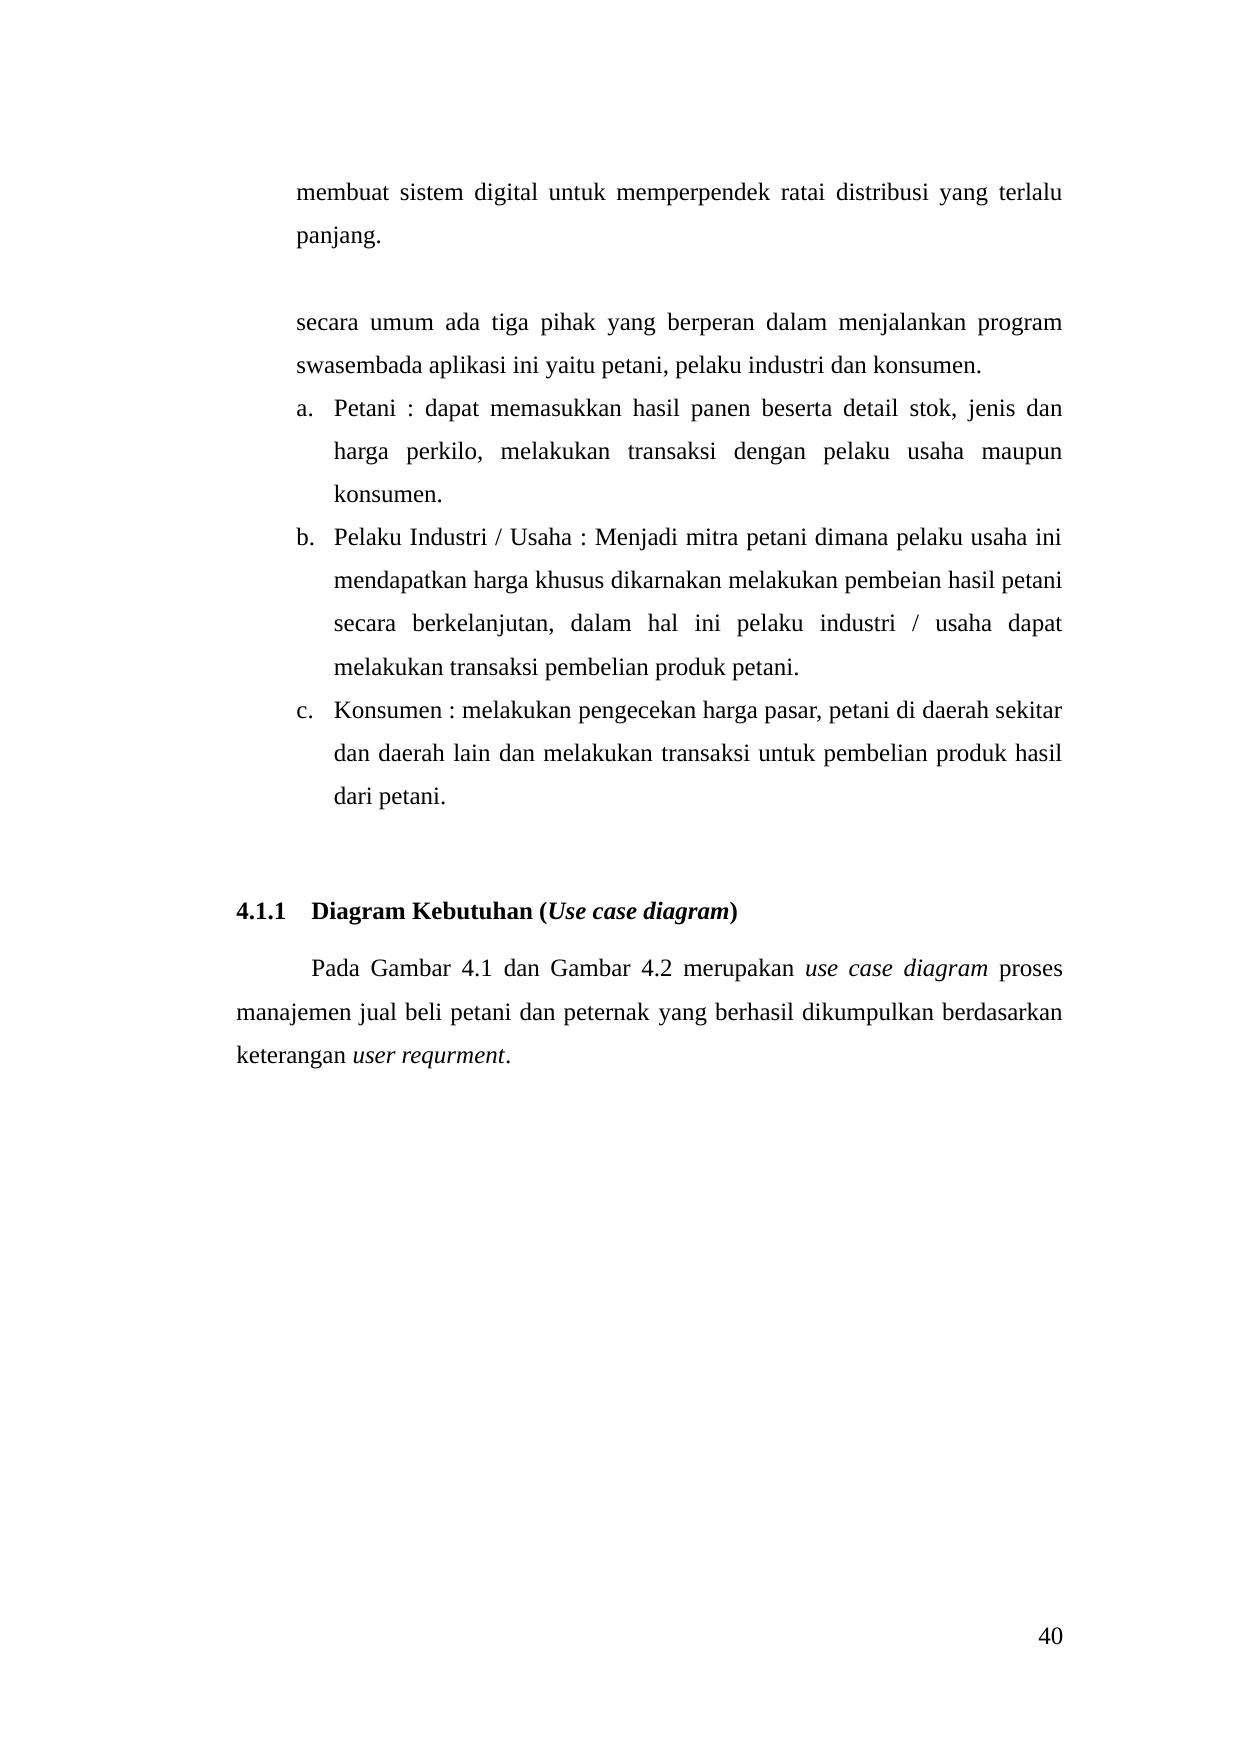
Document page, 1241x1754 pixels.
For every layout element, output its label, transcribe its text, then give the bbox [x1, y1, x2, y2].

list Petani : dapat memasukkan hasil panen beserta detail stok, jenis dan harga perkilo, melakukan transaksi dengan pelaku usaha maupun konsumen. [296, 393, 1063, 508]
text Pada Gambar 4.1 dan Gambar 4.2 merupakan use case diagram proses manajemen jual beli petani dan peternak yang berhasil dikumpulkan berdasarkan keterangan user requrment. [236, 953, 1063, 1068]
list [296, 177, 1063, 249]
list secara umum ada tiga pihak yang berperan dalam menjalankan program swasembada aplikasi ini yaitu petani, pelaku industri dan konsumen. [296, 307, 1063, 378]
list Pelaku Industri / Usaha : Menjadi mitra petani dimana pelaku usaha ini mendapatkan harga khusus dikarnakan melakukan pembeian hasil petani secara berkelanjutan, dalam hal ini pelaku industri / usaha dapat melakukan transaksi pembelian produk petani. [296, 522, 1063, 680]
list Konsumen : melakukan pengecekan harga pasar, petani di daerah sekitar dan daerah lain dan melakukan transaksi untuk pembelian produk hasil dari petani. [296, 695, 1063, 810]
subtitle Diagram Kebutuhan (Use case diagram) [236, 896, 1063, 925]
